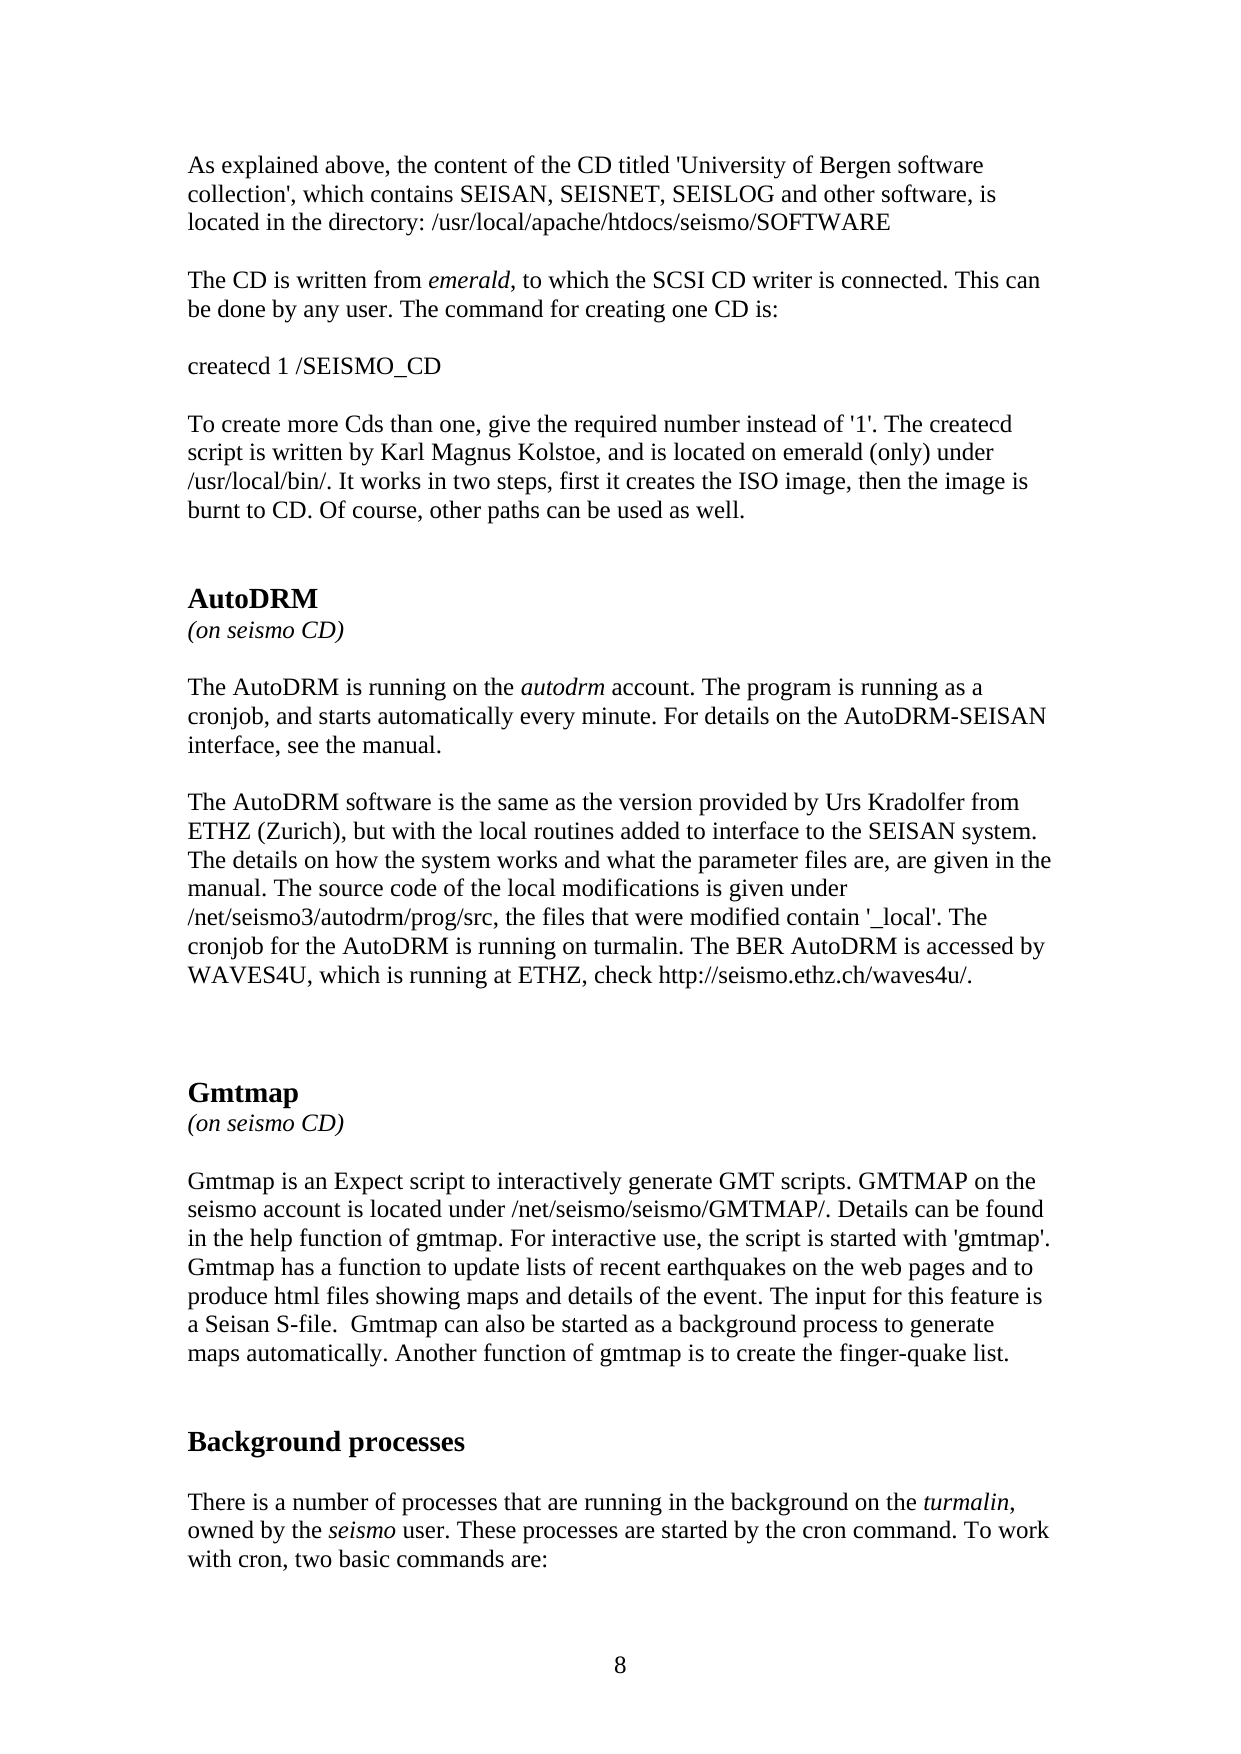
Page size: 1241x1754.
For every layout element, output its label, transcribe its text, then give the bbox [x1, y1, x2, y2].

text As explained above, the content of the CD titled 'University of Bergen software collection', which contains SEISAN, SEISNET, SEISLOG and other software, is located in the directory: /usr/local/apache/htdocs/seismo/SOFTWARE [187, 150, 1053, 236]
text To create more Cds than one, give the required number instead of '1'. The createcd script is written by Karl Magnus Kolstoe, and is located on emerald (only) under /usr/local/bin/. It works in two steps, first it creates the ISO image, then the image is burnt to CD. Of course, other paths can be used as well. [187, 409, 1053, 524]
text (on seismo CD) [187, 1108, 1053, 1137]
text Gmtmap is an Expect script to interactively generate GMT scripts. GMTMAP on the seismo account is located under /net/seismo/seismo/GMTMAP/. Details can be found in the help function of gmtmap. For interactive use, the script is started with 'gmtmap'. Gmtmap has a function to update lists of recent earthquakes on the web pages and to produce html files showing maps and details of the event. The input for this feature is a Seisan S-file. Gmtmap can also be started as a background process to generate maps automatically. Another function of gmtmap is to create the finger-quake list. [187, 1166, 1053, 1367]
text The AutoDRM is running on the autodrm account. The program is running as a cronjob, and starts automatically every minute. For details on the AutoDRM-SEISAN interface, see the manual. [187, 672, 1053, 758]
text createcd 1 /SEISMO_CD [187, 351, 1053, 380]
text Background processes [187, 1424, 1053, 1458]
text (on seismo CD) [187, 615, 1053, 643]
text The AutoDRM software is the same as the version provided by Urs Kradolfer from ETHZ (Zurich), but with the local routines added to interface to the SEISAN system. The details on how the system works and what the parameter files are, are given in the manual. The source code of the local modifications is given under /net/seismo3/autodrm/prog/src, the files that were modified contain '_local'. The cronjob for the AutoDRM is running on turmalin. The BER AutoDRM is accessed by WAVES4U, which is running at ETHZ, check http://seismo.ethz.ch/waves4u/. [187, 787, 1053, 988]
text Gmtmap [187, 1075, 1053, 1108]
text The CD is written from emerald, to which the SCSI CD writer is connected. This can be done by any user. The command for creating one CD is: [187, 265, 1053, 322]
text There is a number of processes that are running in the background on the turmalin, owned by the seismo user. These processes are started by the cron command. To work with cron, two basic commands are: [187, 1487, 1053, 1573]
text AutoDRM [187, 581, 1053, 615]
